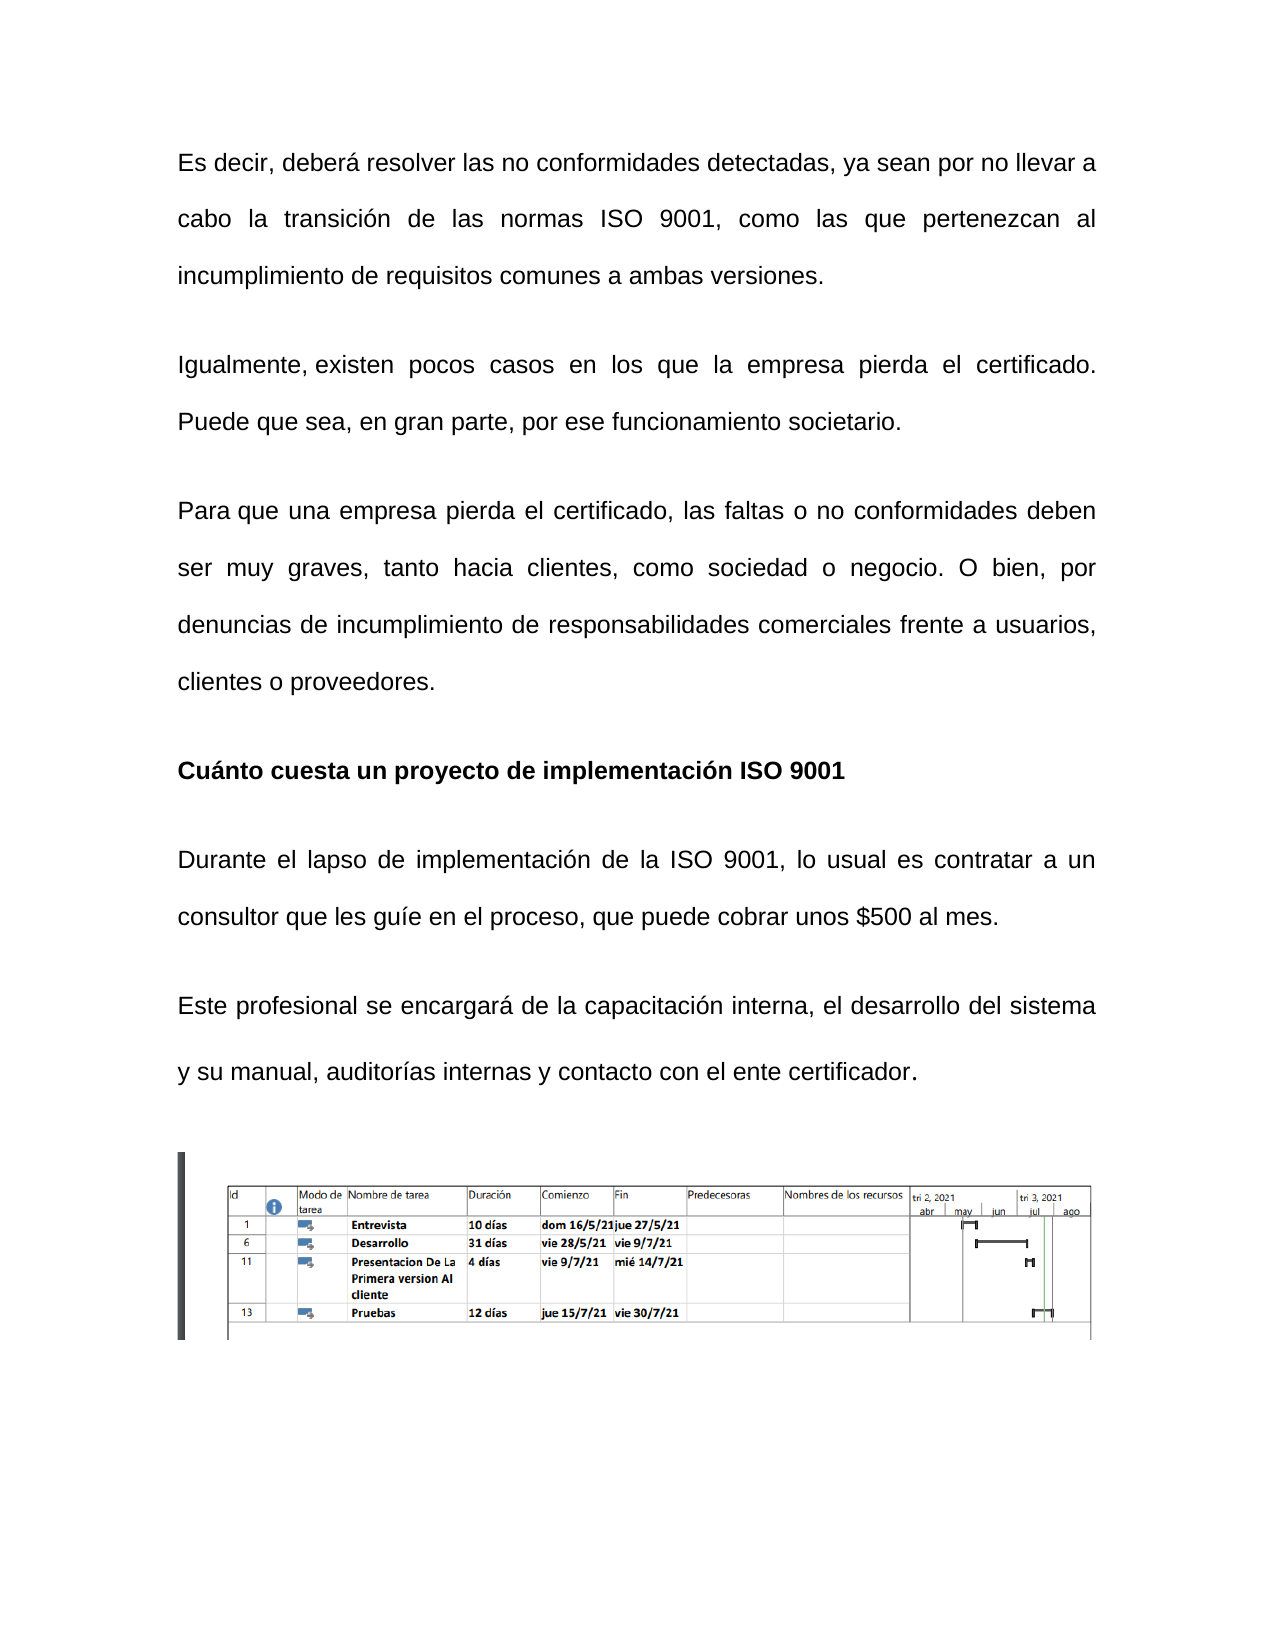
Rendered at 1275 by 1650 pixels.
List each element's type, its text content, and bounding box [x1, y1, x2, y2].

text Este profesional se encargará de la capacitación interna, el desarrollo del sistema y su manual, auditorías internas y contacto con el ente certificador. [177, 991, 1098, 1087]
picture [177, 1152, 1098, 1340]
text Igualmente, existen pocos casos en los que la empresa pierda el certificado. Puede que sea, en gran parte, por ese funcionamiento societario. [177, 350, 1098, 436]
text Para que una empresa pierda el certificado, las faltas o no conformidades deben ser muy graves, tanto hacia clientes, como sociedad o negocio. O bien, por denuncias de incumplimiento de responsabilidades comerciales frente a usuarios, clientes o proveedores. [177, 496, 1098, 696]
text Es decir, deberá resolver las no conformidades detectadas, ya sean por no llevar a cabo la transición de las normas ISO 9001, como las que pertenezcan al incumplimiento de requisitos comunes a ambas versiones. [177, 148, 1098, 290]
text Durante el lapso de implementación de la ISO 9001, lo usual es contratar a un consultor que les guíe en el proceso, que puede cobrar unos $500 al mes. [177, 845, 1098, 931]
text Cuánto cuesta un proyecto de implementación ISO 9001 [177, 756, 1098, 785]
